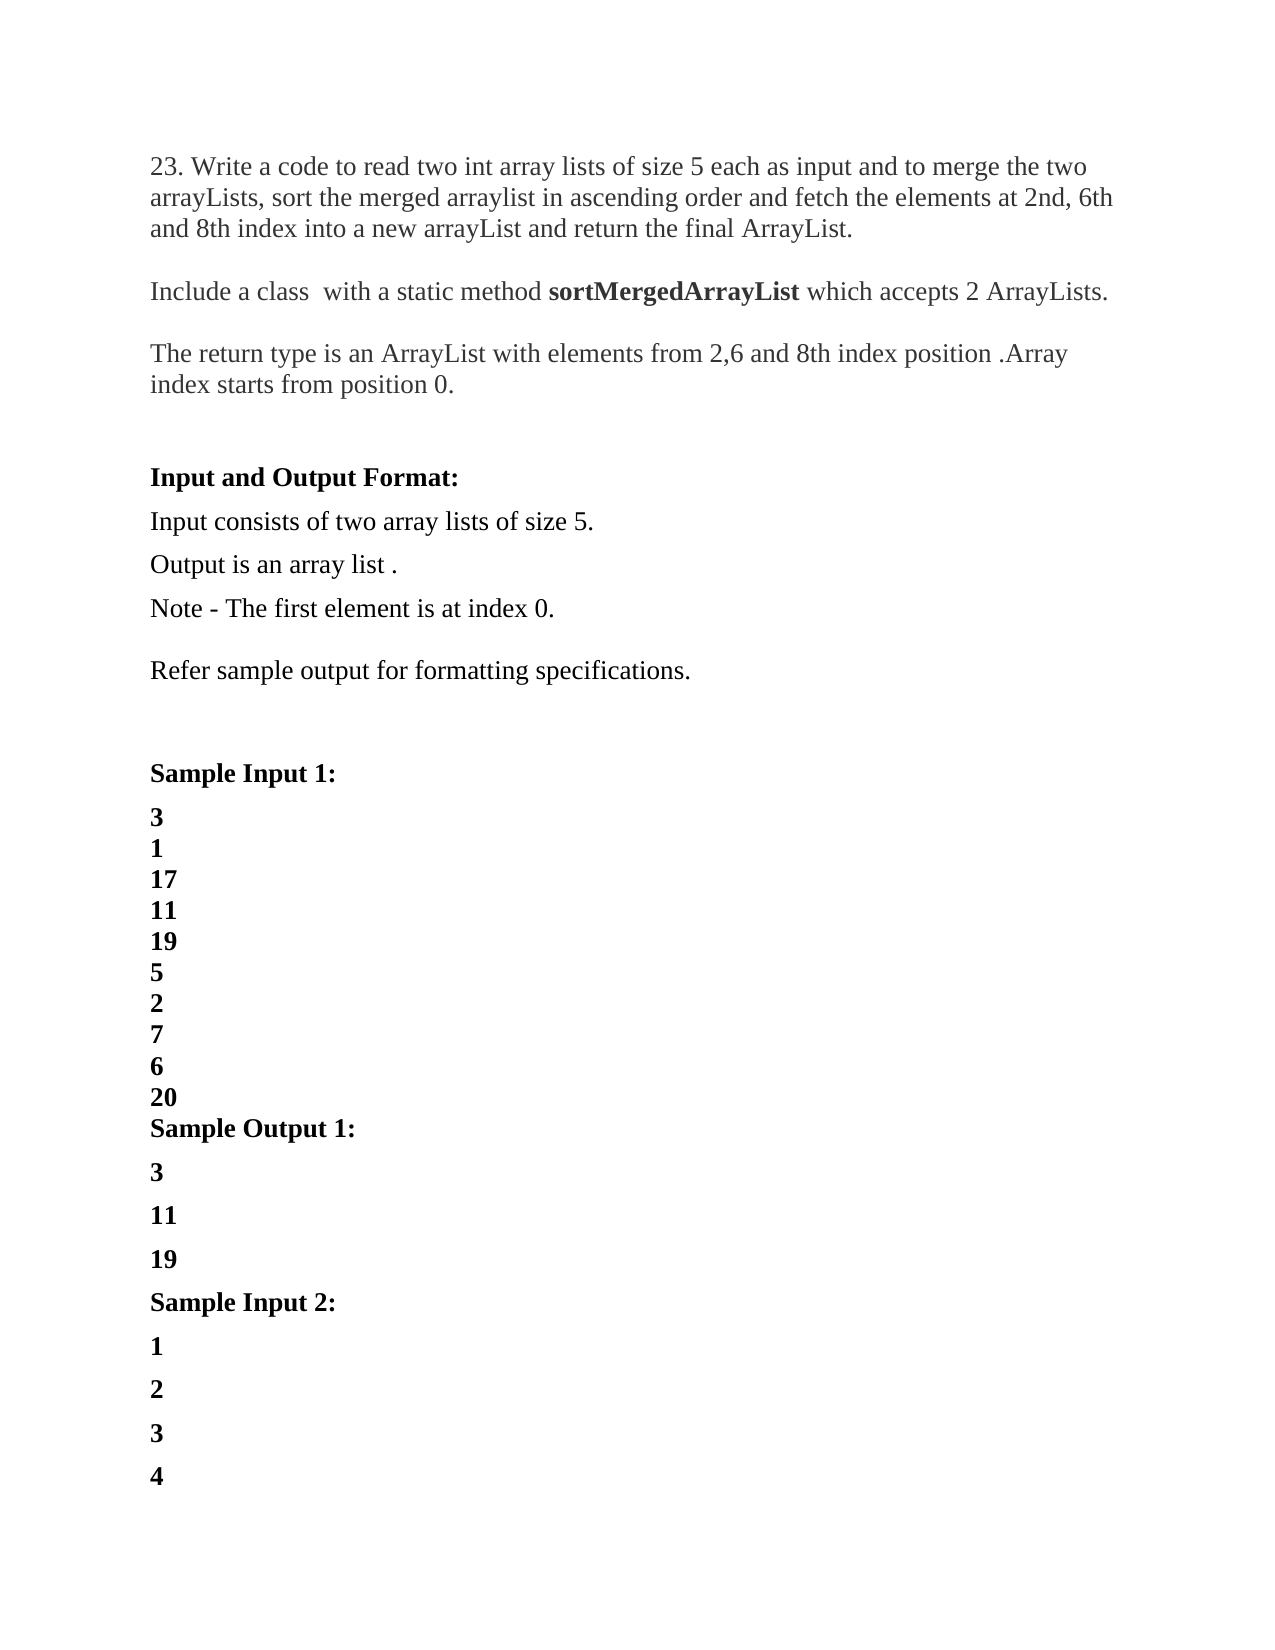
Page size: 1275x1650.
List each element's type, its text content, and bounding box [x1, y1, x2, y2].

text 7 [150, 1019, 1125, 1050]
text 2 [150, 987, 1125, 1019]
text Note - The first element is at index 0. [150, 592, 1125, 623]
text 19 [150, 925, 1125, 956]
text Sample Input 1: [150, 757, 1125, 788]
text 17 [150, 863, 1125, 894]
text Refer sample output for formatting specifications. [150, 654, 1125, 686]
text Sample Output 1: [150, 1112, 1125, 1143]
text Input and Output Format: [150, 461, 1125, 493]
text 3 [150, 1156, 1125, 1187]
text 6 [150, 1050, 1125, 1081]
text Include a class with a static method sortMergedArrayList which accepts 2 ArrayLists. [150, 274, 1125, 306]
text Output is an array list . [150, 548, 1125, 580]
text 5 [150, 956, 1125, 987]
text 1 [150, 1330, 1125, 1361]
text 23. Write a code to read two int array lists of size 5 each as input and to merge the two arrayLists, sort the merged arraylist in ascending order and fetch the elements at 2nd, 6th and 8th index into a new arrayList and return the final ArrayList. [150, 150, 1125, 243]
text Sample Input 2: [150, 1286, 1125, 1317]
text 4 [150, 1460, 1125, 1492]
text 19 [150, 1243, 1125, 1274]
text The return type is an ArrayList with elements from 2,6 and 8th index position .Array index starts from position 0. [150, 337, 1125, 399]
text 11 [150, 1199, 1125, 1230]
text 1 [150, 832, 1125, 863]
text 3 [150, 1417, 1125, 1448]
text 2 [150, 1373, 1125, 1404]
text 3 [150, 801, 1125, 832]
text Input consists of two array lists of size 5. [150, 505, 1125, 536]
text 20 [150, 1081, 1125, 1112]
text 11 [150, 894, 1125, 925]
